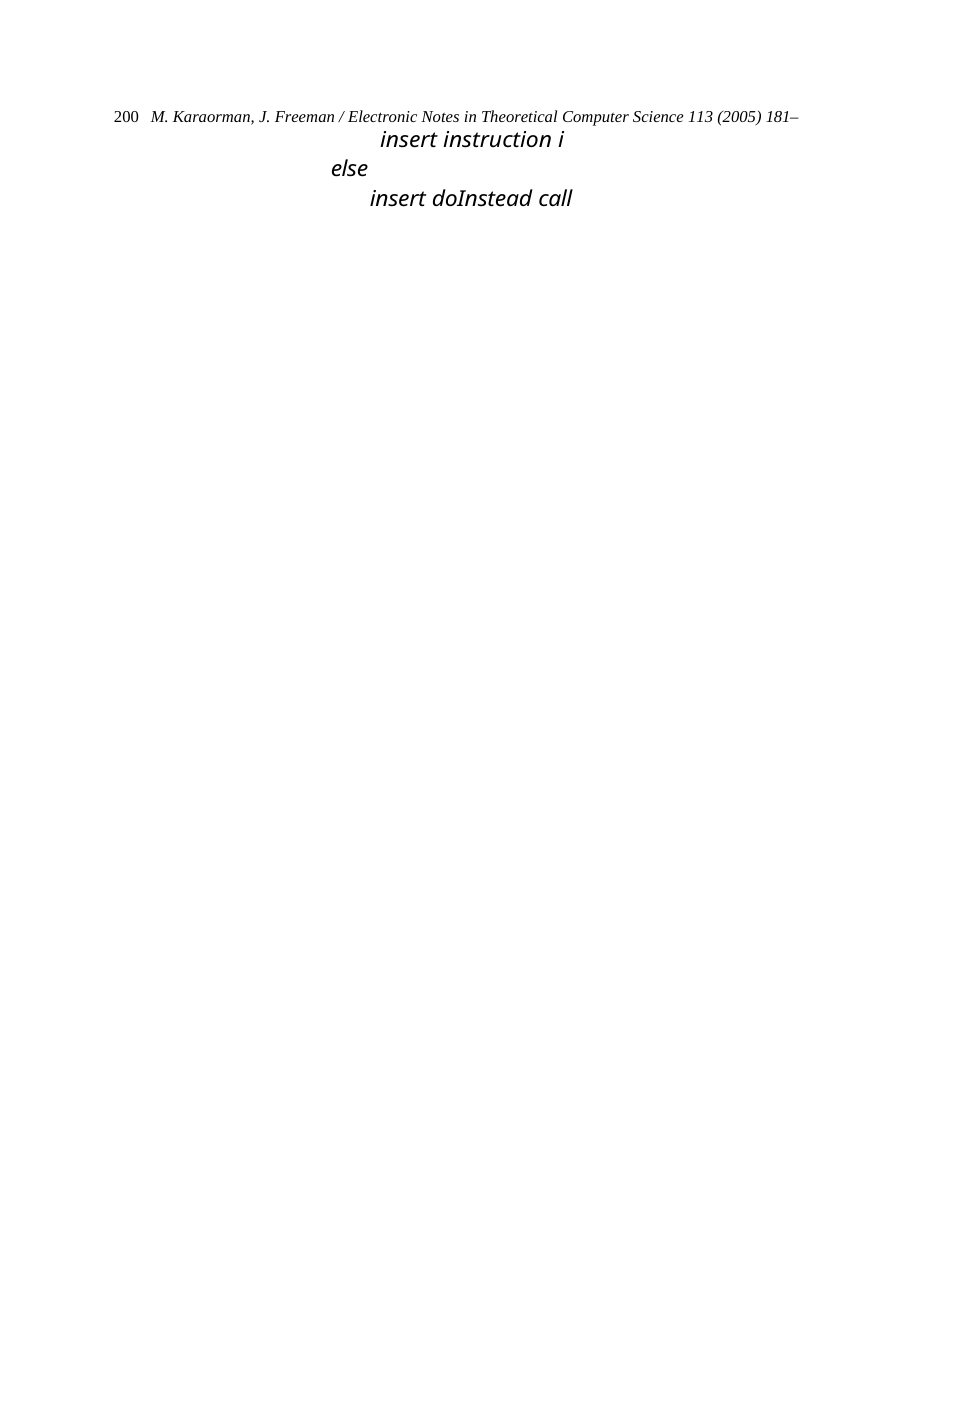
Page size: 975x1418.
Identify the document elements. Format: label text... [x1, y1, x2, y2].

text insert doInstead call [102, 182, 840, 212]
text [319, 125, 624, 153]
text else [102, 153, 597, 182]
